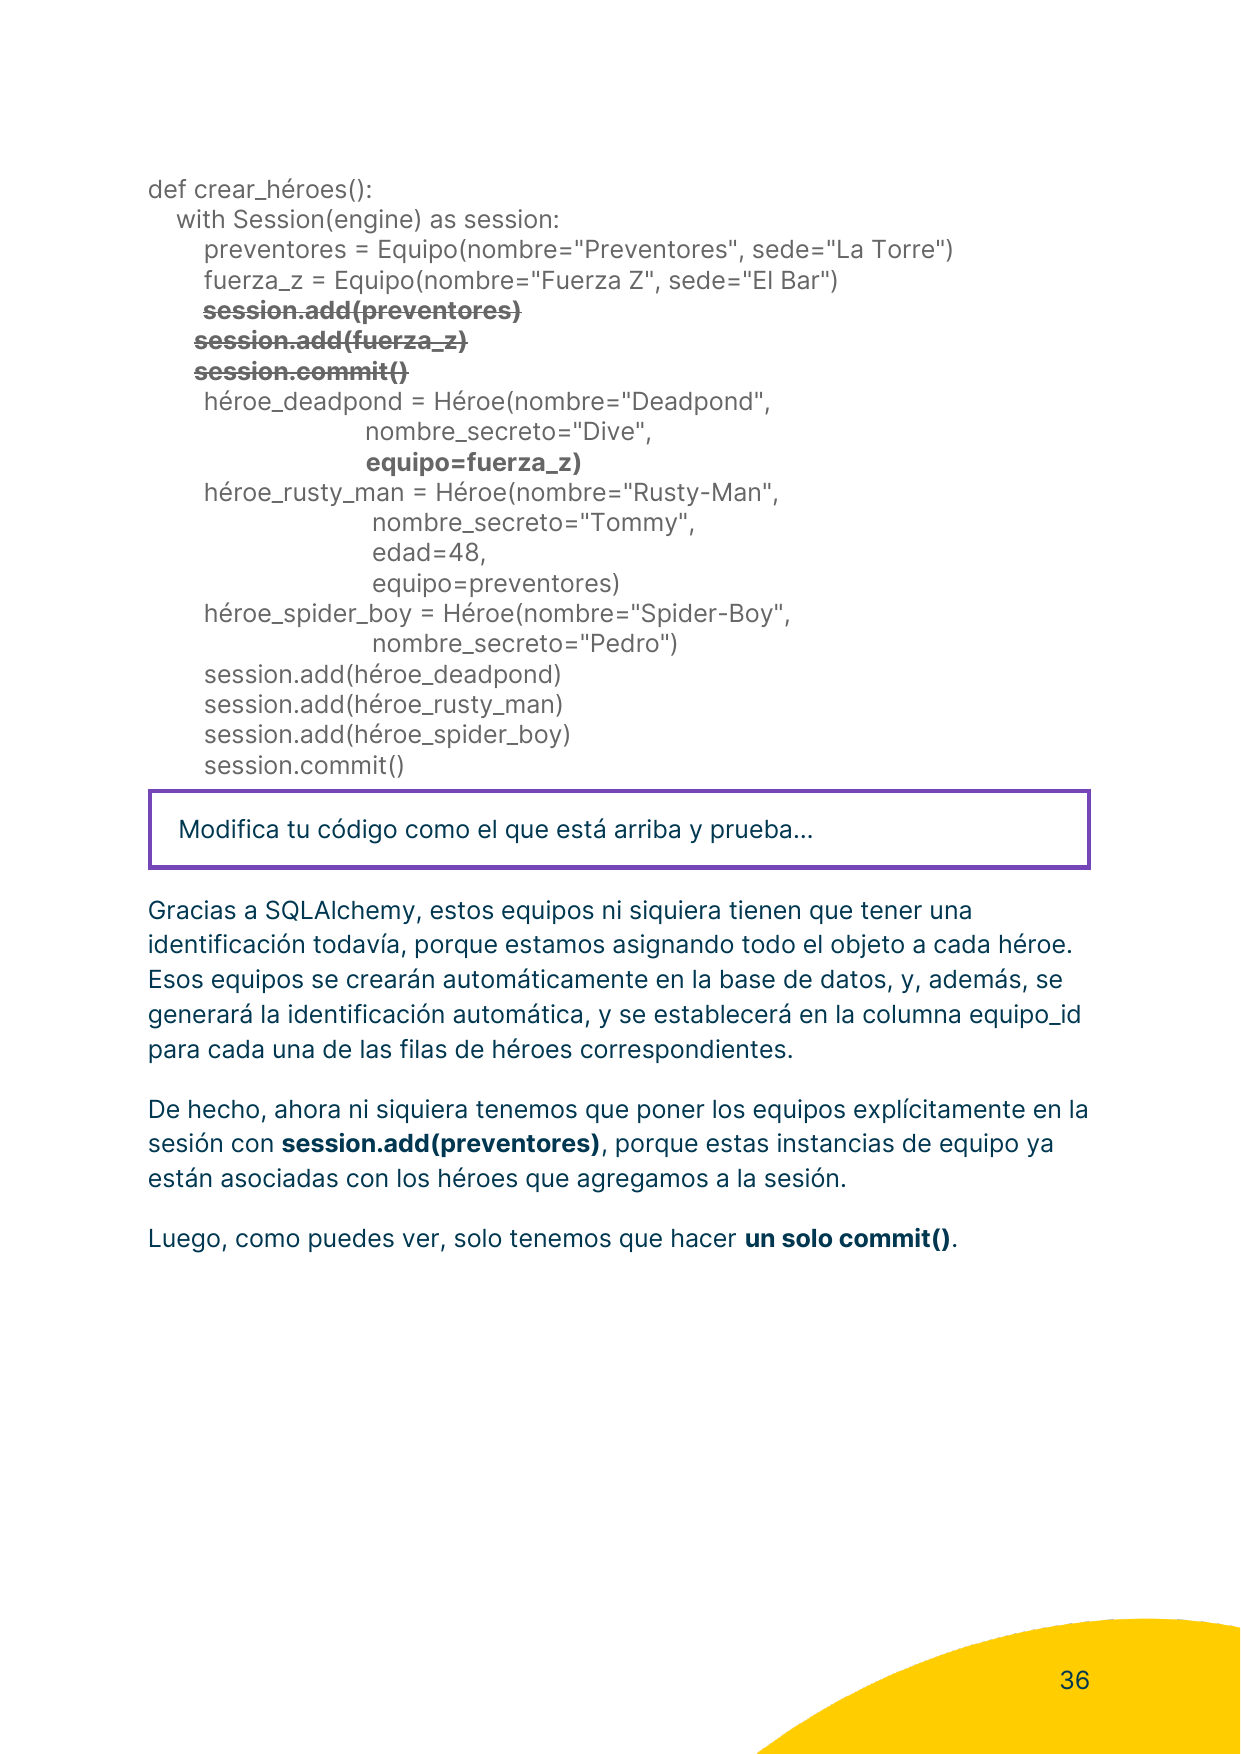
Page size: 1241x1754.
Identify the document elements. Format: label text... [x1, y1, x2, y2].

table_header Modifica tu código como el que está arriba y prueba… [152, 793, 1087, 865]
text Luego, como puedes ver, solo tenemos que hacer un solo commit(). [148, 1223, 1090, 1253]
subtitle def crear_héroes(): with Session(engine) as session: preventores = Equipo(nombre="Preventores", sede="La Torre") fuerza_z = Equipo(nombre="Fuerza Z", sede="El Bar") session.add(preventores) session.add(fuerza_z) session.commit() héroe_deadpond = Héroe(nombre="Deadpond", nombre_secreto="Dive", equipo=fuerza_z) héroe_rusty_man = Héroe(nombre="Rusty-Man", nombre_secreto="Tommy", edad=48, equipo=preventores) héroe_spider_boy = Héroe(nombre="Spider-Boy", nombre_secreto="Pedro") session.add(héroe_deadpond) session.add(héroe_rusty_man) session.add(héroe_spider_boy) session.commit() [148, 174, 1090, 780]
text Gracias a SQLAlchemy, estos equipos ni siquiera tienen que tener una identificación todavía, porque estamos asignando todo el objeto a cada héroe. Esos equipos se crearán automáticamente en la base de datos, y, además, se generará la identificación automática, y se establecerá en la columna equipo_id para cada una de las filas de héroes correspondientes. [148, 895, 1090, 1064]
text De hecho, ahora ni siquiera tenemos que poner los equipos explícitamente en la sesión con session.add(preventores), porque estas instancias de equipo ya están asociadas con los héroes que agregamos a la sesión. [148, 1094, 1090, 1194]
picture [555, 1618, 1241, 1754]
